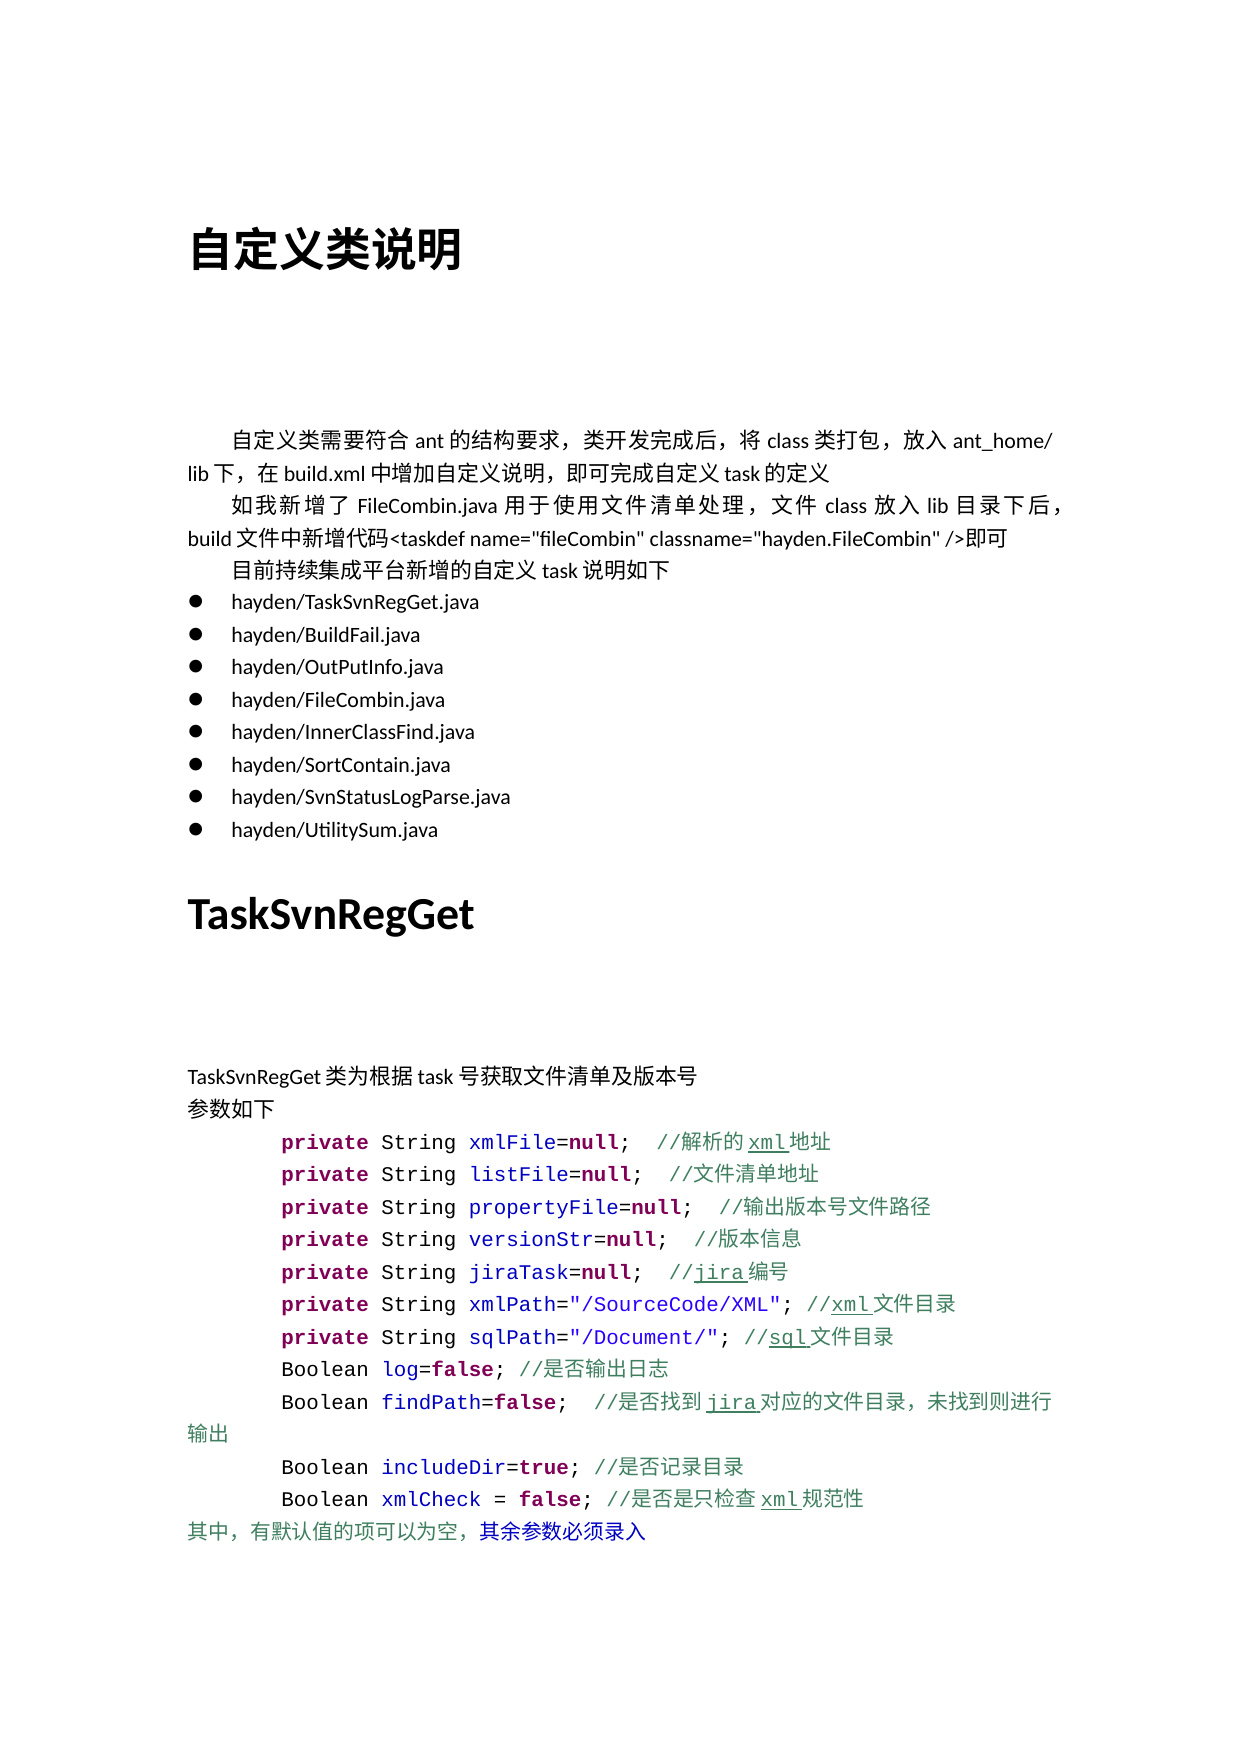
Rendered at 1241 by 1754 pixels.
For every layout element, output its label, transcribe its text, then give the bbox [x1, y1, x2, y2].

text 目前持续集成平台新增的自定义task说明如下 [187, 553, 1053, 585]
text Boolean includeDir=true; //是否记录目录 [187, 1449, 1053, 1481]
text TaskSvnRegGet类为根据task号获取文件清单及版本号 [187, 1059, 1053, 1091]
text private String propertyFile=null; //输出版本号文件路径 [187, 1189, 1053, 1221]
list hayden/InnerClassFind.java [187, 715, 1053, 748]
list hayden/SortContain.java [187, 748, 1053, 780]
text private String xmlPath="/SourceCode/XML"; //xml文件目录 [187, 1286, 1053, 1319]
subtitle 自定义类说明 [187, 197, 1053, 295]
list hayden/OutPutInfo.java [187, 650, 1053, 683]
list hayden/BuildFail.java [187, 618, 1053, 650]
text 参数如下 [187, 1091, 1053, 1124]
text private String jiraTask=null; //jira编号 [187, 1254, 1053, 1286]
text private String listFile=null; //文件清单地址 [187, 1156, 1053, 1189]
list hayden/FileCombin.java [187, 683, 1053, 715]
subtitle TaskSvnRegGet [187, 881, 1053, 946]
text Boolean xmlCheck = false; //是否是只检查xml规范性 [187, 1481, 1053, 1514]
list hayden/SvnStatusLogParse.java [187, 780, 1053, 813]
text 如我新增了FileCombin.java用于使用文件清单处理，文件class放入lib目录下后，build文件中新增代码<taskdef name="fileCombin" classname="hayden.FileCombin" />即可 [187, 488, 1053, 553]
text Boolean findPath=false; //是否找到jira对应的文件目录，未找到则进行输出 [187, 1384, 1053, 1449]
text private String versionStr=null; //版本信息 [187, 1221, 1053, 1254]
text private String xmlFile=null; //解析的xml地址 [187, 1124, 1053, 1156]
text 其中，有默认值的项可以为空，其余参数必须录入 [187, 1514, 1053, 1546]
list hayden/TaskSvnRegGet.java [187, 585, 1053, 618]
list hayden/UtilitySum.java [187, 813, 1053, 845]
text private String sqlPath="/Document/"; //sql文件目录 [187, 1319, 1053, 1351]
text 自定义类需要符合ant的结构要求，类开发完成后，将class类打包，放入ant_home/lib下，在build.xml中增加自定义说明，即可完成自定义task的定义 [187, 423, 1053, 488]
text Boolean log=false; //是否输出日志 [187, 1351, 1053, 1384]
